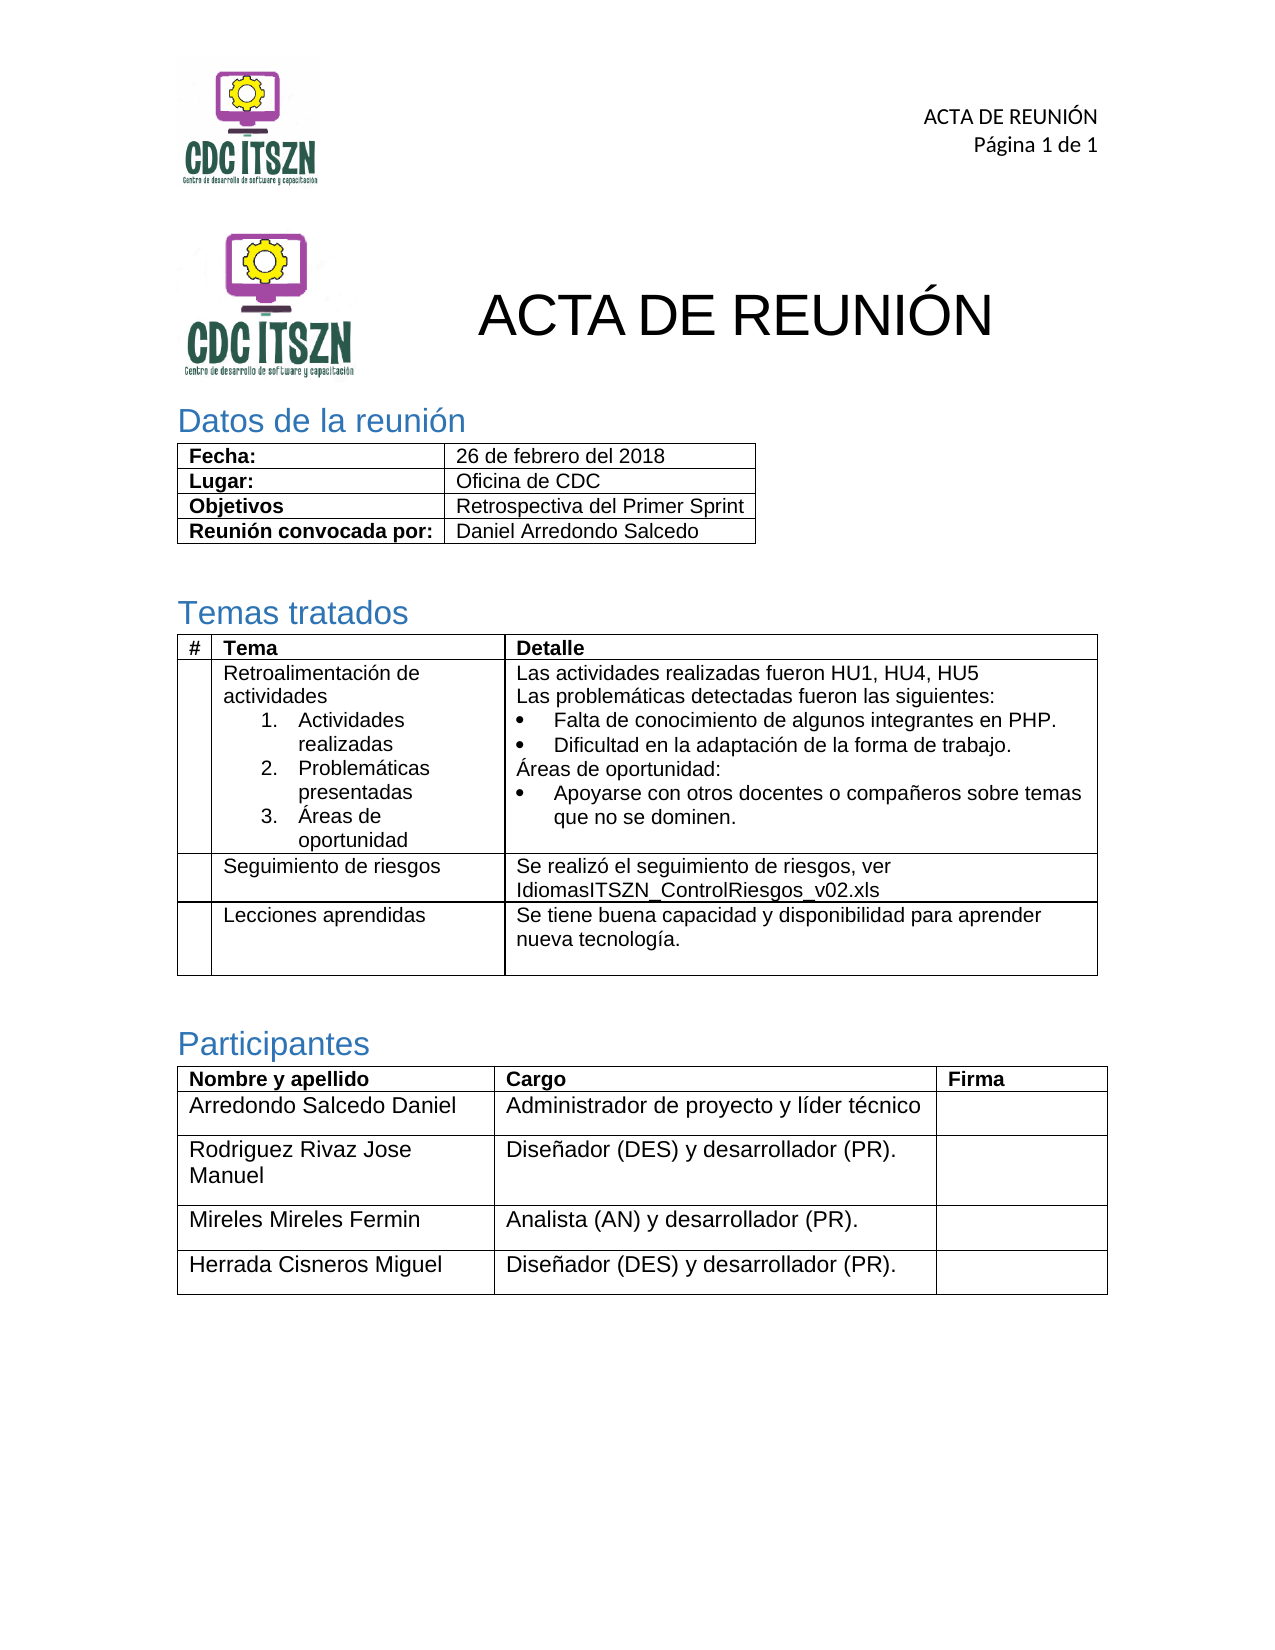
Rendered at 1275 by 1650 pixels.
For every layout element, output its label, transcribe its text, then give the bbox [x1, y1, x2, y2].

table_cell [937, 1206, 1107, 1249]
table_cell [937, 1136, 1107, 1205]
table_cell Daniel Arredondo Salcedo [445, 519, 755, 543]
subtitle Temas tratados [177, 593, 1098, 631]
table_cell Objetivos [178, 494, 444, 518]
picture [177, 56, 320, 189]
picture [177, 214, 357, 382]
table_cell Seguimiento de riesgos [212, 854, 504, 901]
table_cell Oficina de CDC [445, 469, 755, 493]
table_cell [937, 1092, 1107, 1135]
table_cell Herrada Cisneros Miguel [178, 1251, 494, 1293]
subtitle Participantes [177, 1024, 1098, 1063]
table_cell Retroalimentación de actividades Actividades realizadas Problemáticas presentadas Áreas de oportunidad [212, 660, 504, 852]
table_cell Retrospectiva del Primer Sprint [445, 494, 755, 518]
table_cell Arredondo Salcedo Daniel [178, 1092, 494, 1135]
table_cell Se tiene buena capacidad y disponibilidad para aprender nueva tecnología. [506, 903, 1097, 974]
table_cell Lecciones aprendidas [212, 903, 504, 974]
table_cell [937, 1251, 1107, 1293]
table_cell [178, 903, 211, 974]
table_header Cargo [495, 1067, 936, 1091]
table_header Fecha: [178, 444, 444, 468]
table_cell Se realizó el seguimiento de riesgos, ver IdiomasITSZN_ControlRiesgos_v02.xls [506, 854, 1097, 901]
table_header Nombre y apellido [178, 1067, 494, 1091]
table_cell Diseñador (DES) y desarrollador (PR). [495, 1136, 936, 1205]
table_cell Reunión convocada por: [178, 519, 444, 543]
table_cell Administrador de proyecto y líder técnico [495, 1092, 936, 1135]
table_cell [178, 660, 211, 852]
table_cell Mireles Mireles Fermin [178, 1206, 494, 1249]
table_cell Diseñador (DES) y desarrollador (PR). [495, 1251, 936, 1293]
table_header # [178, 635, 211, 659]
subtitle Datos de la reunión [177, 401, 1098, 440]
table_cell Rodriguez Rivaz Jose Manuel [178, 1136, 494, 1205]
table_cell Lugar: [178, 469, 444, 493]
table_header Detalle [506, 635, 1097, 659]
table_cell Las actividades realizadas fueron HU1, HU4, HU5 Las problemáticas detectadas fueron las siguientes: Falta de conocimiento de algunos integrantes en PHP. Dificultad en la adaptación de la forma de trabajo. Áreas de oportunidad: Apoyarse con otros docentes o compañeros sobre temas que no se dominen. [506, 660, 1097, 852]
table_header Tema [212, 635, 504, 659]
table_cell [178, 854, 211, 901]
table_header Firma [937, 1067, 1107, 1091]
table_header 26 de febrero del 2018 [445, 444, 755, 468]
title ACTA DE REUNIÓN [357, 281, 1098, 348]
table_cell Analista (AN) y desarrollador (PR). [495, 1206, 936, 1249]
